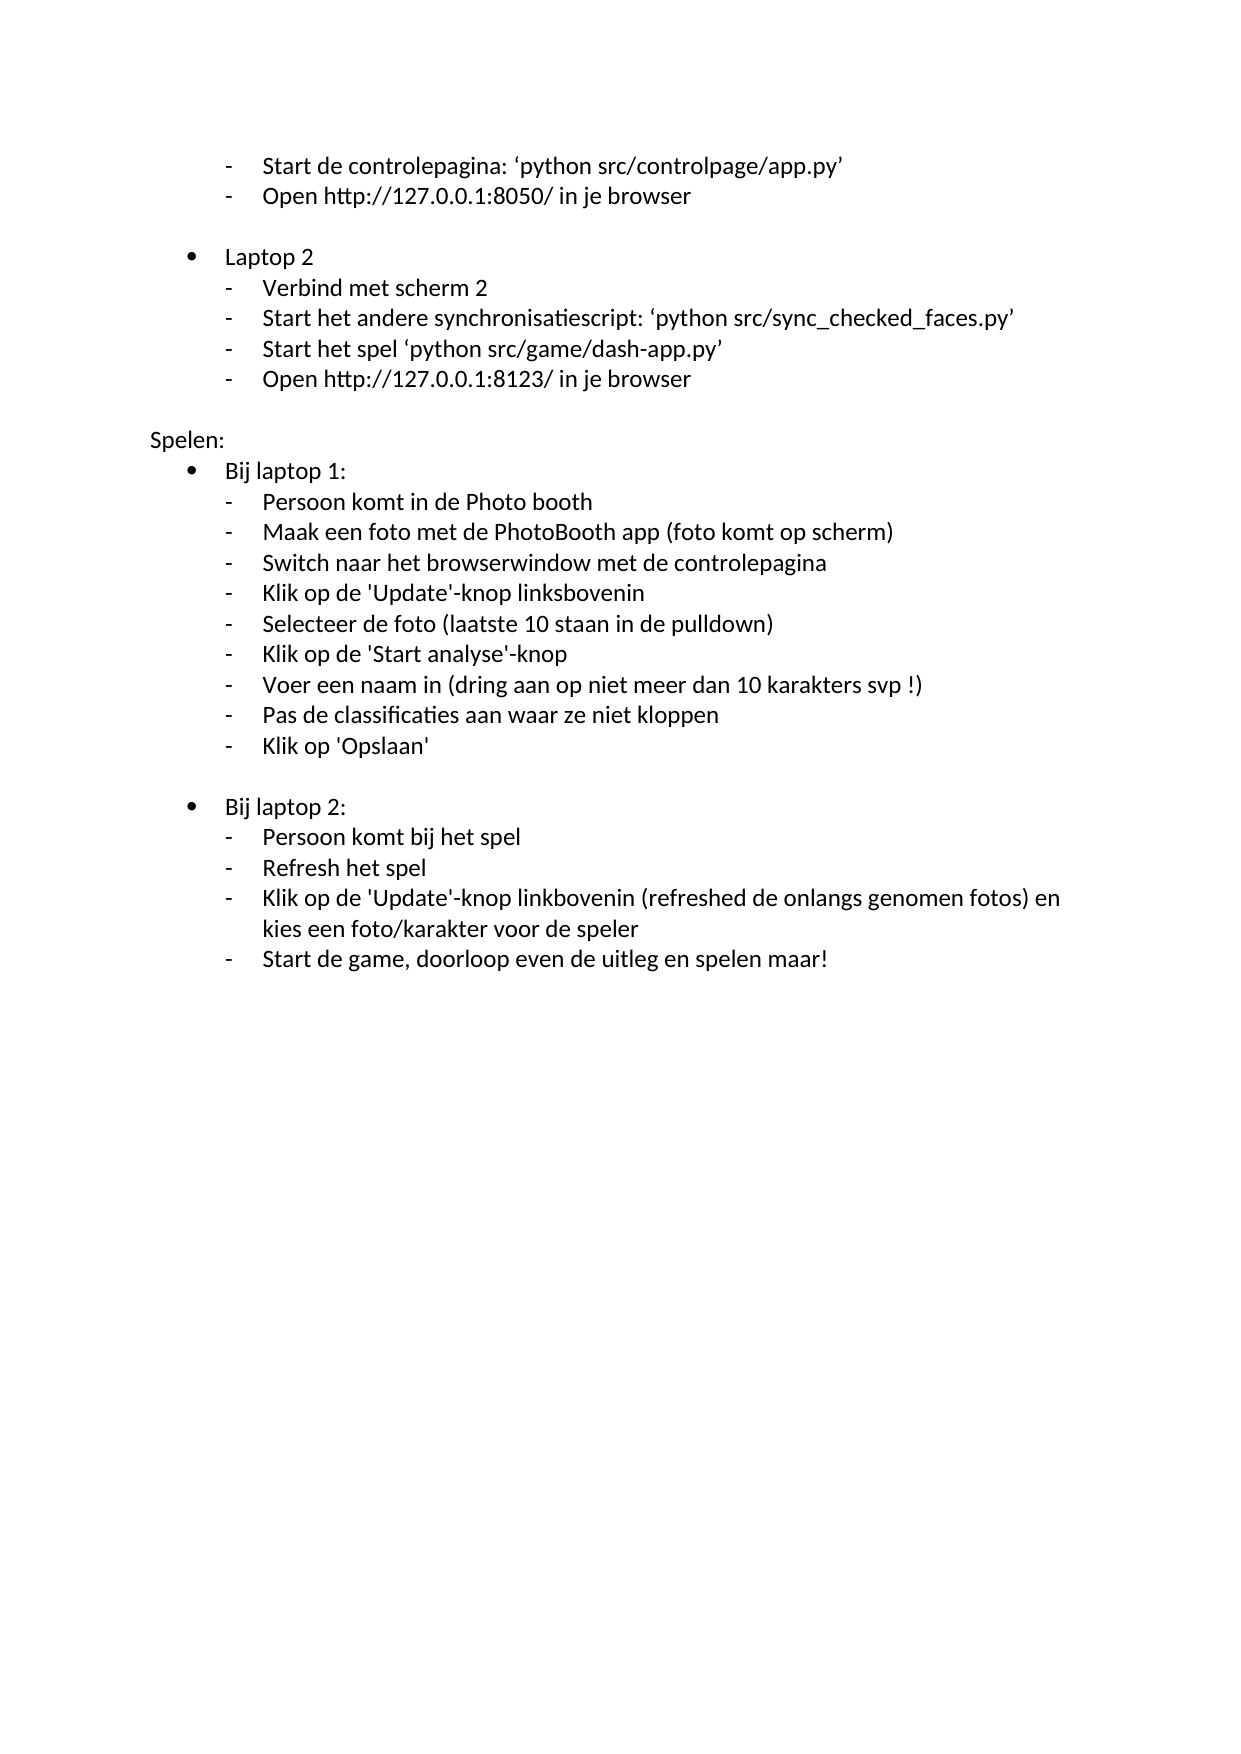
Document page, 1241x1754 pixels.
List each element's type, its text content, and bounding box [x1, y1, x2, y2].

list Start de game, doorloop even de uitleg en spelen maar! [225, 943, 1090, 974]
list Maak een foto met de PhotoBooth app (foto komt op scherm) [225, 516, 1090, 547]
list Klik op de 'Start analyse'-knop [225, 638, 1090, 669]
list Verbind met scherm 2 [225, 272, 1090, 303]
list Voer een naam in (dring aan op niet meer dan 10 karakters svp !) [225, 669, 1090, 699]
list Laptop 2 [187, 242, 1090, 272]
list Start het spel ‘python src/game/dash-app.py’ [225, 333, 1090, 364]
list Bij laptop 2: [187, 791, 1090, 821]
list Start de controlepagina: ‘python src/controlpage/app.py’ [225, 150, 1090, 181]
list Klik op de 'Update'-knop linksbovenin [225, 577, 1090, 608]
list Klik op 'Opslaan' [225, 730, 1090, 760]
list Selecteer de foto (laatste 10 staan in de pulldown) [225, 608, 1090, 638]
list Start het andere synchronisatiescript: ‘python src/sync_checked_faces.py’ [225, 303, 1090, 333]
list Klik op de 'Update'-knop linkbovenin (refreshed de onlangs genomen fotos) en kies een foto/karakter voor de speler [225, 882, 1090, 943]
list Persoon komt in de Photo booth [225, 486, 1090, 516]
list Pas de classificaties aan waar ze niet kloppen [225, 699, 1090, 730]
list Refresh het spel [225, 852, 1090, 882]
list Persoon komt bij het spel [225, 821, 1090, 852]
list Open http://127.0.0.1:8123/ in je browser [225, 364, 1090, 394]
list Bij laptop 1: [187, 455, 1090, 486]
list Switch naar het browserwindow met de controlepagina [225, 547, 1090, 577]
text Spelen: [150, 425, 1090, 455]
list Open http://127.0.0.1:8050/ in je browser [225, 181, 1090, 211]
